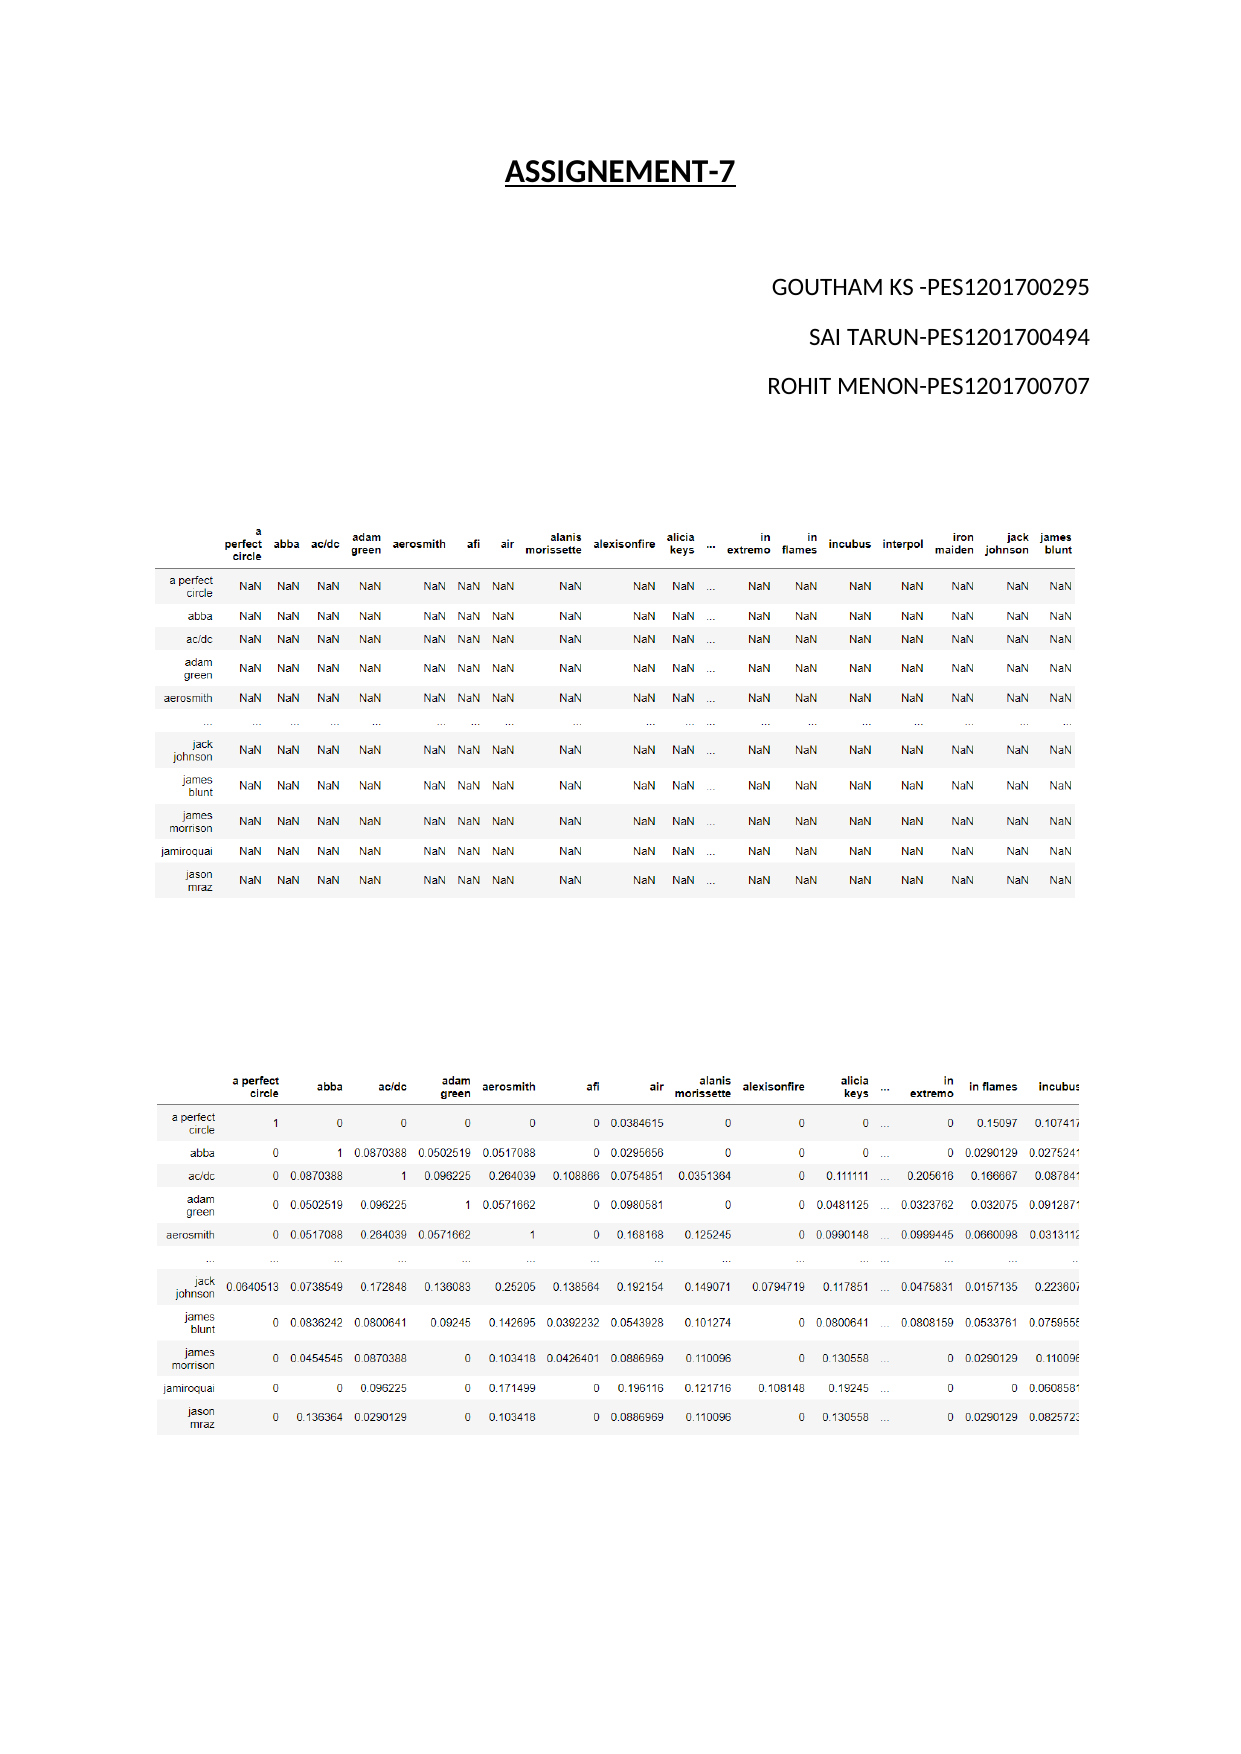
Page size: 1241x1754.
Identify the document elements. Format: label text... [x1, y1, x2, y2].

picture [150, 516, 1091, 903]
text ASSIGNEMENT-7 [150, 150, 1090, 191]
text SAI TARUN-PES1201700494 [150, 321, 1090, 351]
picture [150, 1064, 1091, 1440]
text GOUTHAM KS -PES1201700295 [150, 271, 1090, 302]
text ROHIT MENON-PES1201700707 [150, 370, 1090, 401]
